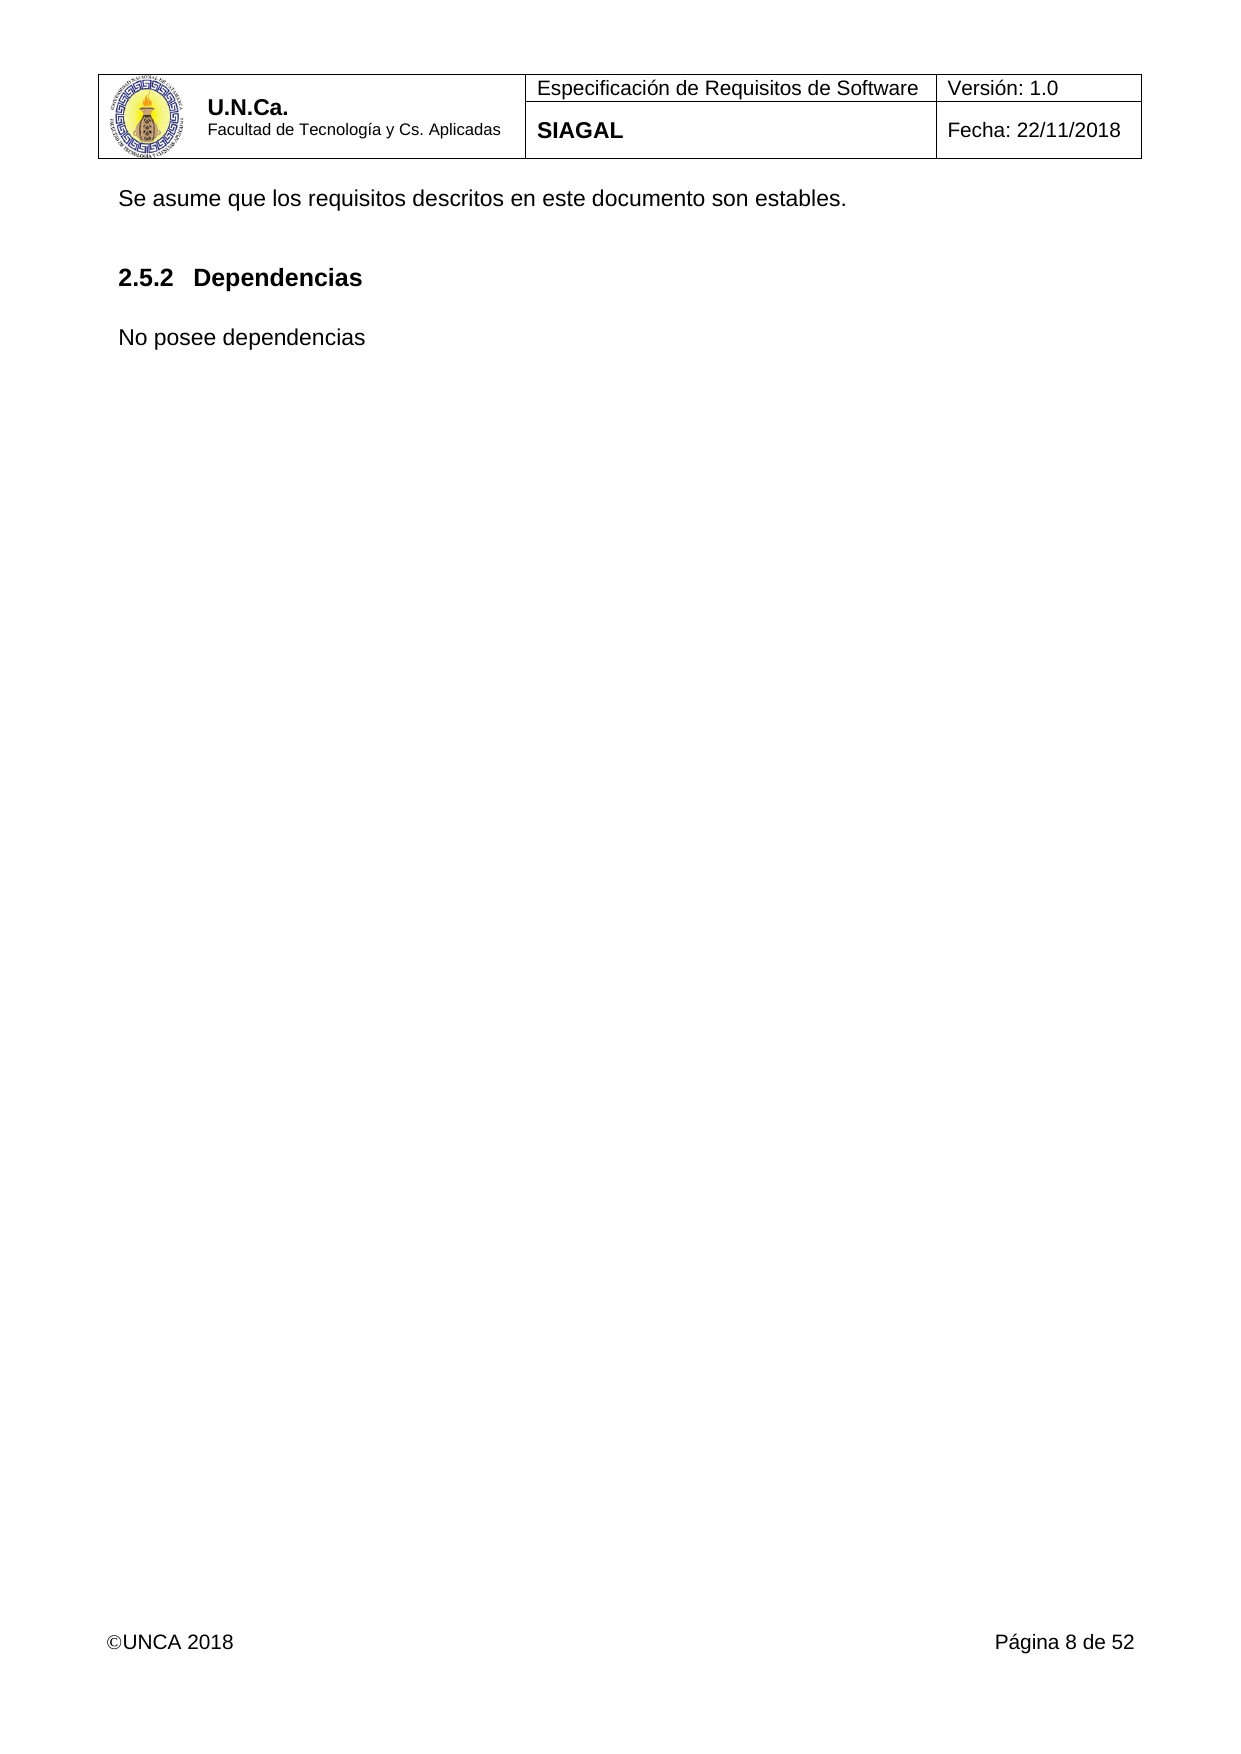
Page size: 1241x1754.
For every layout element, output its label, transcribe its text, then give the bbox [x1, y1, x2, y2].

text No posee dependencias [118, 324, 1122, 351]
picture [109, 75, 184, 158]
text Se asume que los requisitos descritos en este documento son estables. [118, 185, 1122, 211]
subtitle Dependencias [118, 263, 1122, 292]
